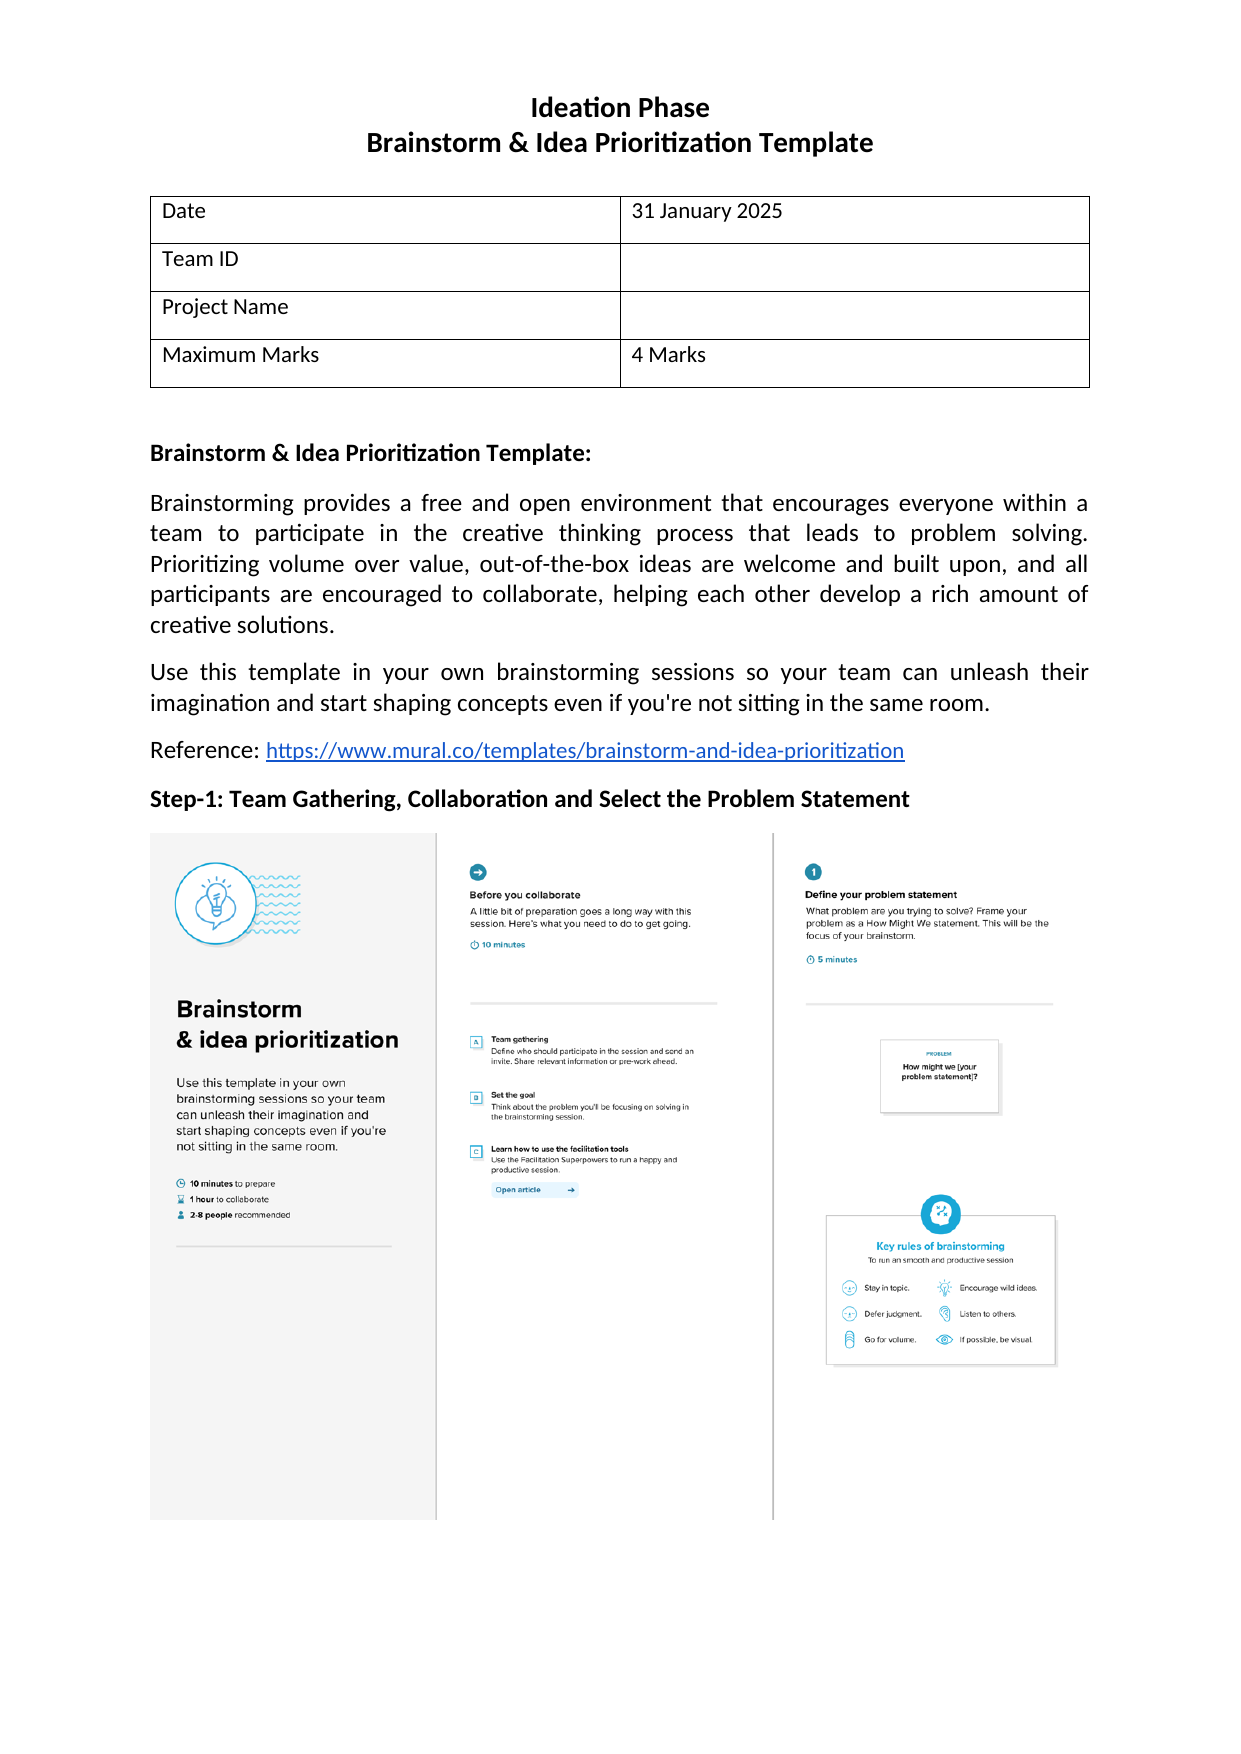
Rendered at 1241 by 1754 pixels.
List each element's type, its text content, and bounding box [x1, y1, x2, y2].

text Brainstorm & Idea Prioritization Template [150, 124, 1090, 160]
text Use this template in your own brainstorming sessions so your team can unleash their imagination and start shaping concepts even if you're not sitting in the same room. [150, 656, 1090, 717]
text Reference: https://www.mural.co/templates/brainstorm-and-idea-prioritization [150, 734, 1090, 764]
picture [150, 833, 1091, 1520]
text Brainstorm & Idea Prioritization Template: [150, 437, 1090, 468]
table_header Date [151, 197, 620, 243]
table_cell [621, 292, 1089, 339]
table_cell Maximum Marks [151, 340, 620, 387]
table_cell Team ID [151, 244, 620, 291]
table_cell Project Name [151, 292, 620, 339]
text Brainstorming provides a free and open environment that encourages everyone within a team to participate in the creative thinking process that leads to problem solving. Prioritizing volume over value, out-of-the-box ideas are welcome and built upon, and all participants are encouraged to collaborate, helping each other develop a rich amount of creative solutions. [150, 487, 1090, 639]
table_cell 4 Marks [621, 340, 1089, 387]
table_header 31 January 2025 [621, 197, 1089, 243]
table_cell [621, 244, 1089, 291]
text Ideation Phase [150, 89, 1090, 124]
text Step-1: Team Gathering, Collaboration and Select the Problem Statement [150, 783, 1090, 814]
